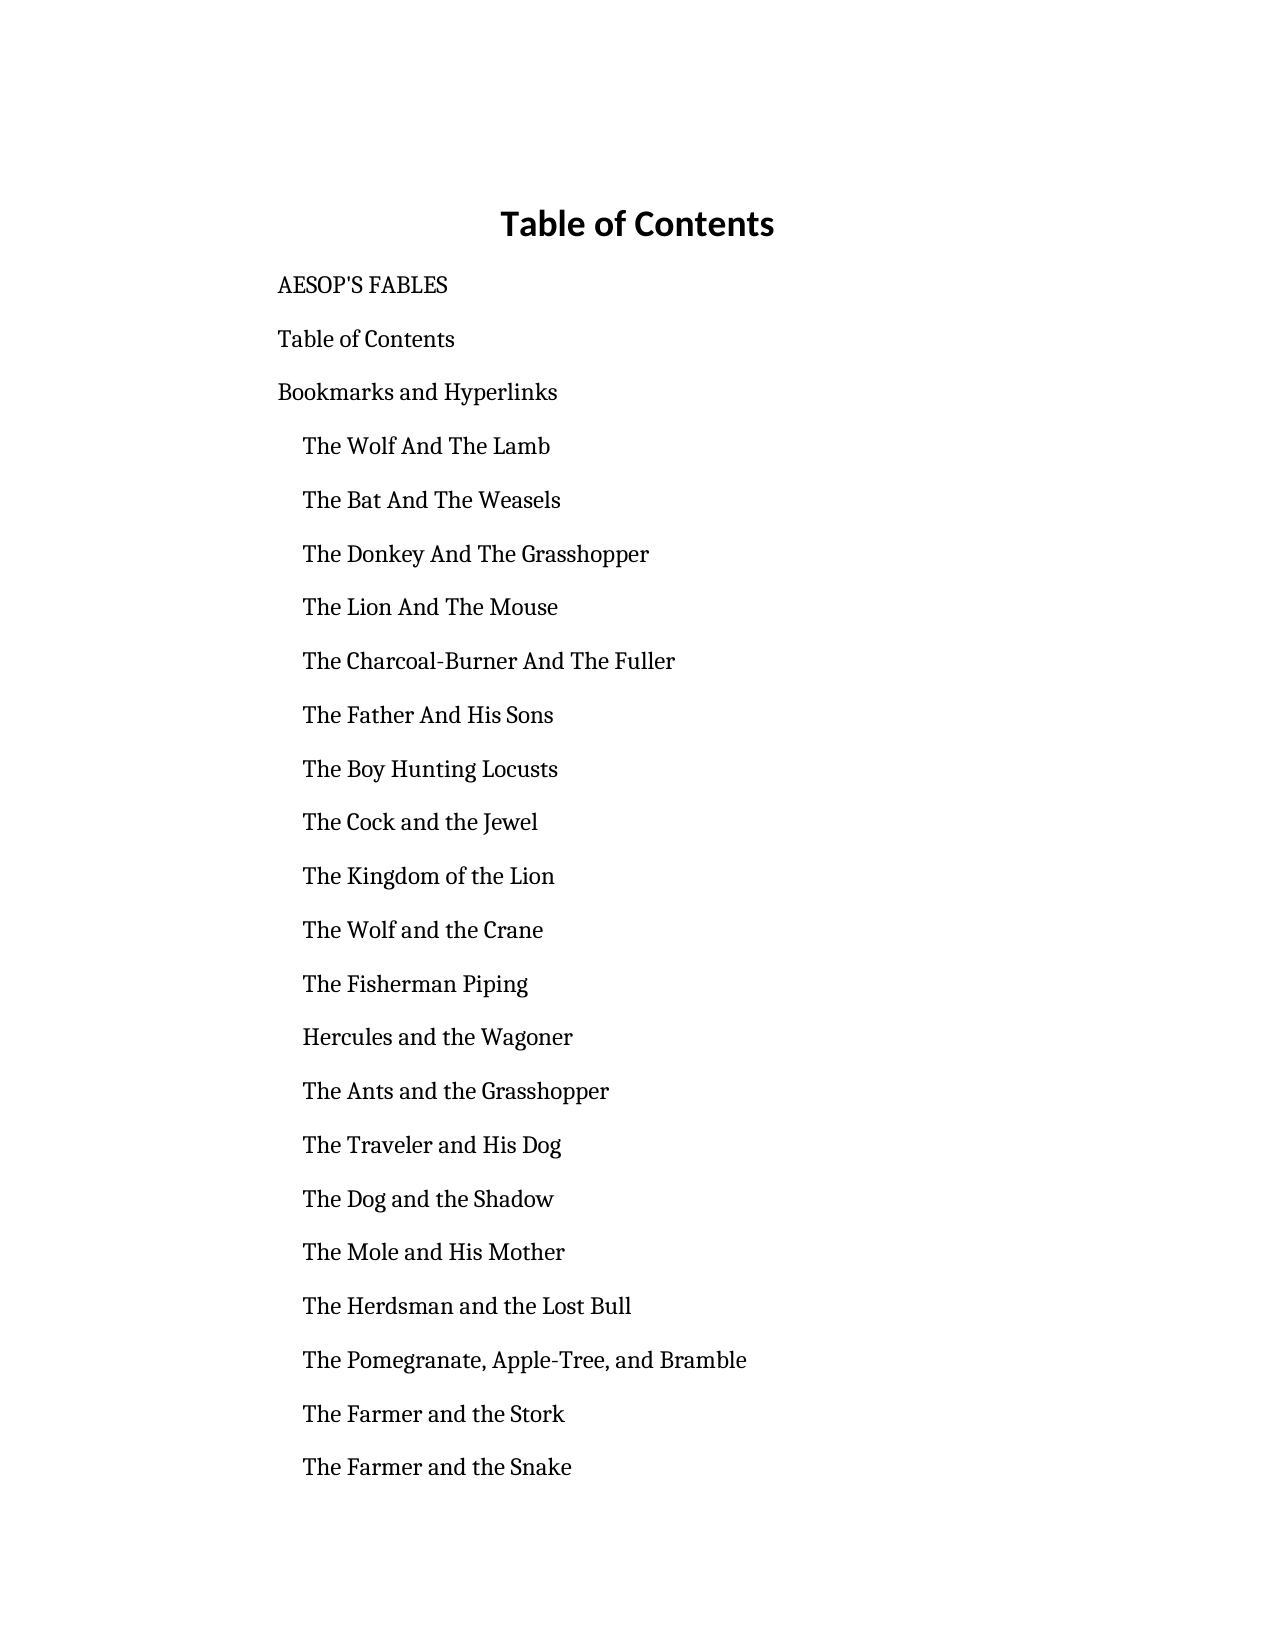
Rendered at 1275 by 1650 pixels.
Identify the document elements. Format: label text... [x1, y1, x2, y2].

text The Herdsman and the Lost Bull [212, 1292, 1087, 1321]
text The Wolf And The Lamb [212, 432, 1087, 461]
text The Dog and the Shadow [212, 1184, 1087, 1213]
text Bookmarks and Hyperlinks [187, 378, 1087, 407]
subtitle Table of Contents [187, 200, 1087, 246]
text The Cock and the Jewel [212, 808, 1087, 837]
text The Traveler and His Dog [212, 1131, 1087, 1159]
text The Farmer and the Snake [212, 1453, 1087, 1482]
text The Wolf and the Crane [212, 916, 1087, 944]
text The Bat And The Weasels [212, 486, 1087, 514]
text The Ants and the Grasshopper [212, 1077, 1087, 1106]
text Table of Contents [187, 324, 1087, 353]
text The Mole and His Mother [212, 1238, 1087, 1267]
text The Kingdom of the Lion [212, 862, 1087, 891]
text The Pomegranate, Apple-Tree, and Bramble [212, 1346, 1087, 1374]
text The Lion And The Mouse [212, 593, 1087, 622]
text The Father And His Sons [212, 701, 1087, 729]
text The Donkey And The Grasshopper [212, 539, 1087, 568]
text AESOP'S FABLES [187, 271, 1087, 299]
text The Charcoal-Burner And The Fuller [212, 647, 1087, 676]
text Hercules and the Wagoner [212, 1023, 1087, 1052]
text The Boy Hunting Locusts [212, 754, 1087, 783]
text The Farmer and the Stork [212, 1399, 1087, 1428]
text The Fisherman Piping [212, 969, 1087, 998]
